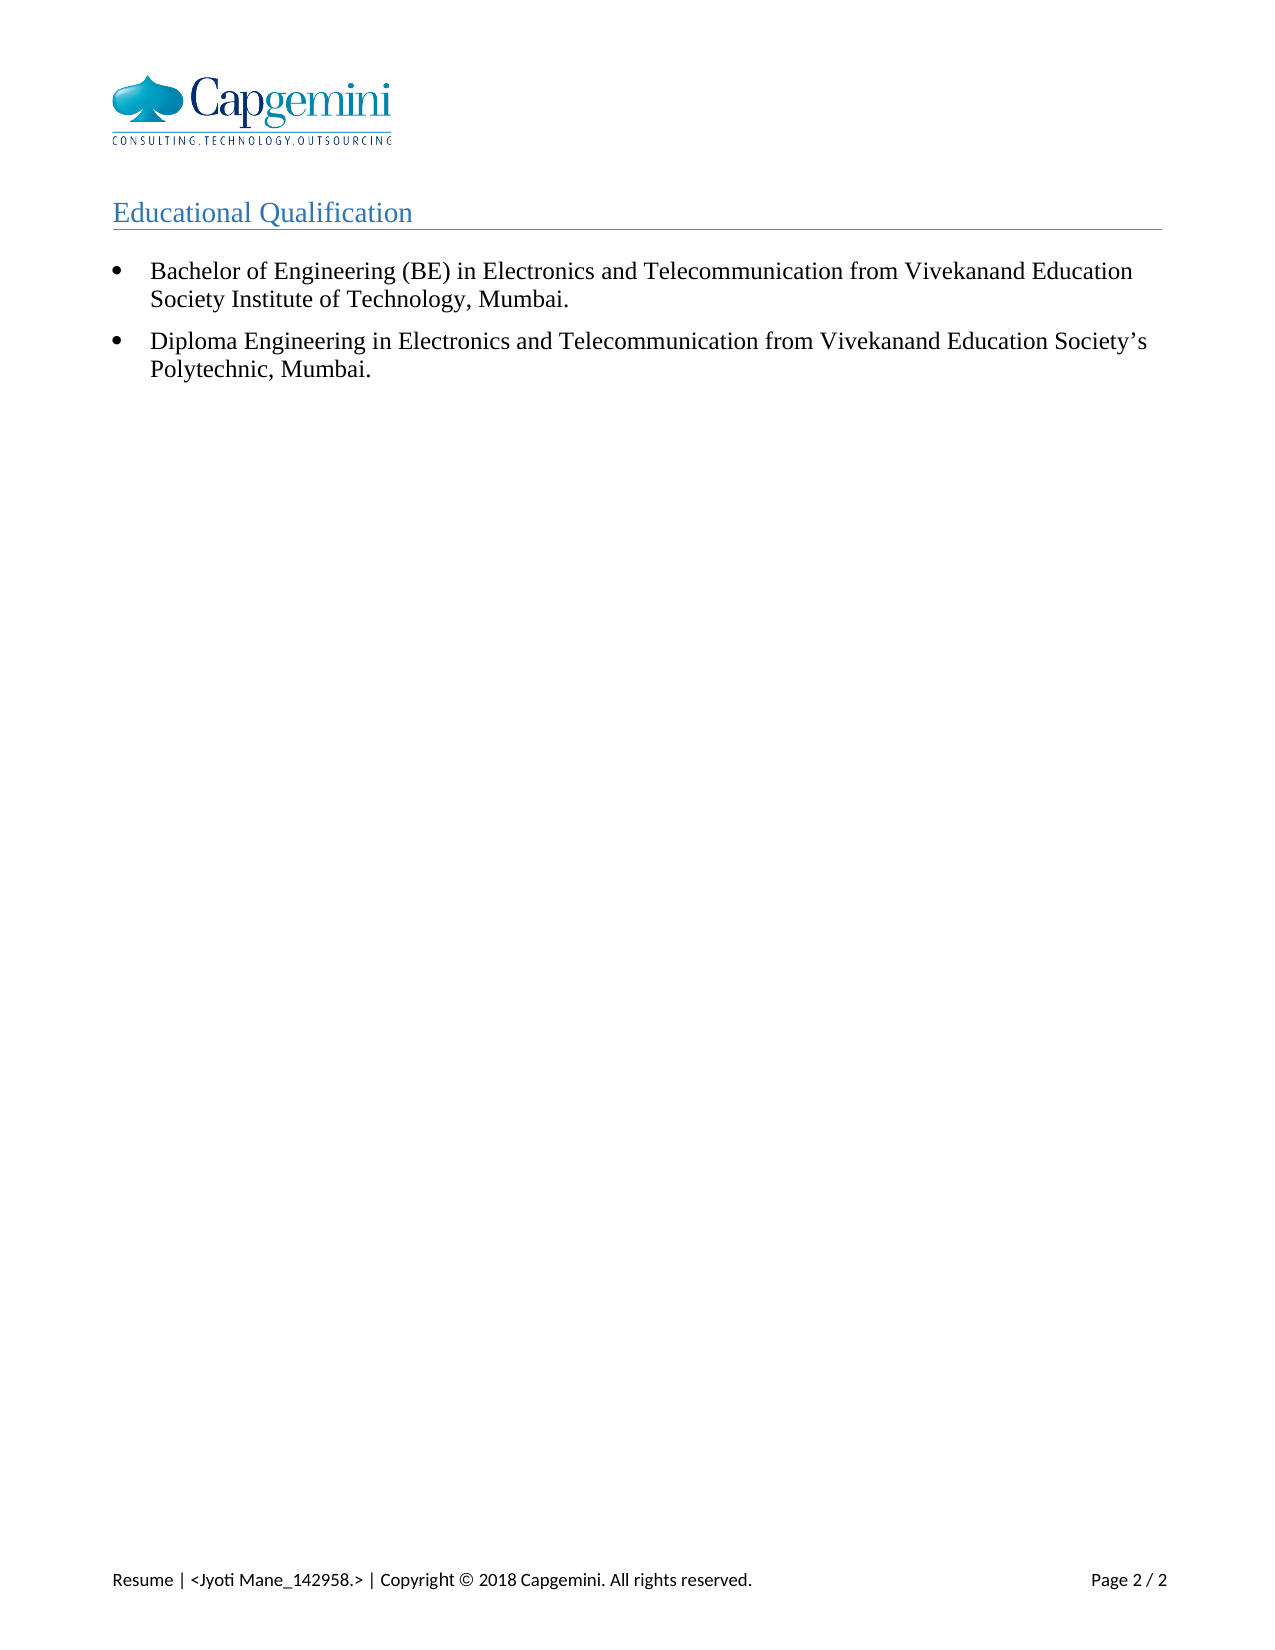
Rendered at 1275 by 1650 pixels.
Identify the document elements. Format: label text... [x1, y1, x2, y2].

list Diploma Engineering in Electronics and Telecommunication from Vivekanand Education Society’s Polytechnic, Mumbai. [112, 326, 1162, 383]
list Bachelor of Engineering (BE) in Electronics and Telecommunication from Vivekanand Education Society Institute of Technology, Mumbai. [112, 256, 1162, 313]
picture [112, 75, 392, 145]
picture [112, 75, 154, 112]
subtitle Educational Qualification [112, 195, 1162, 230]
